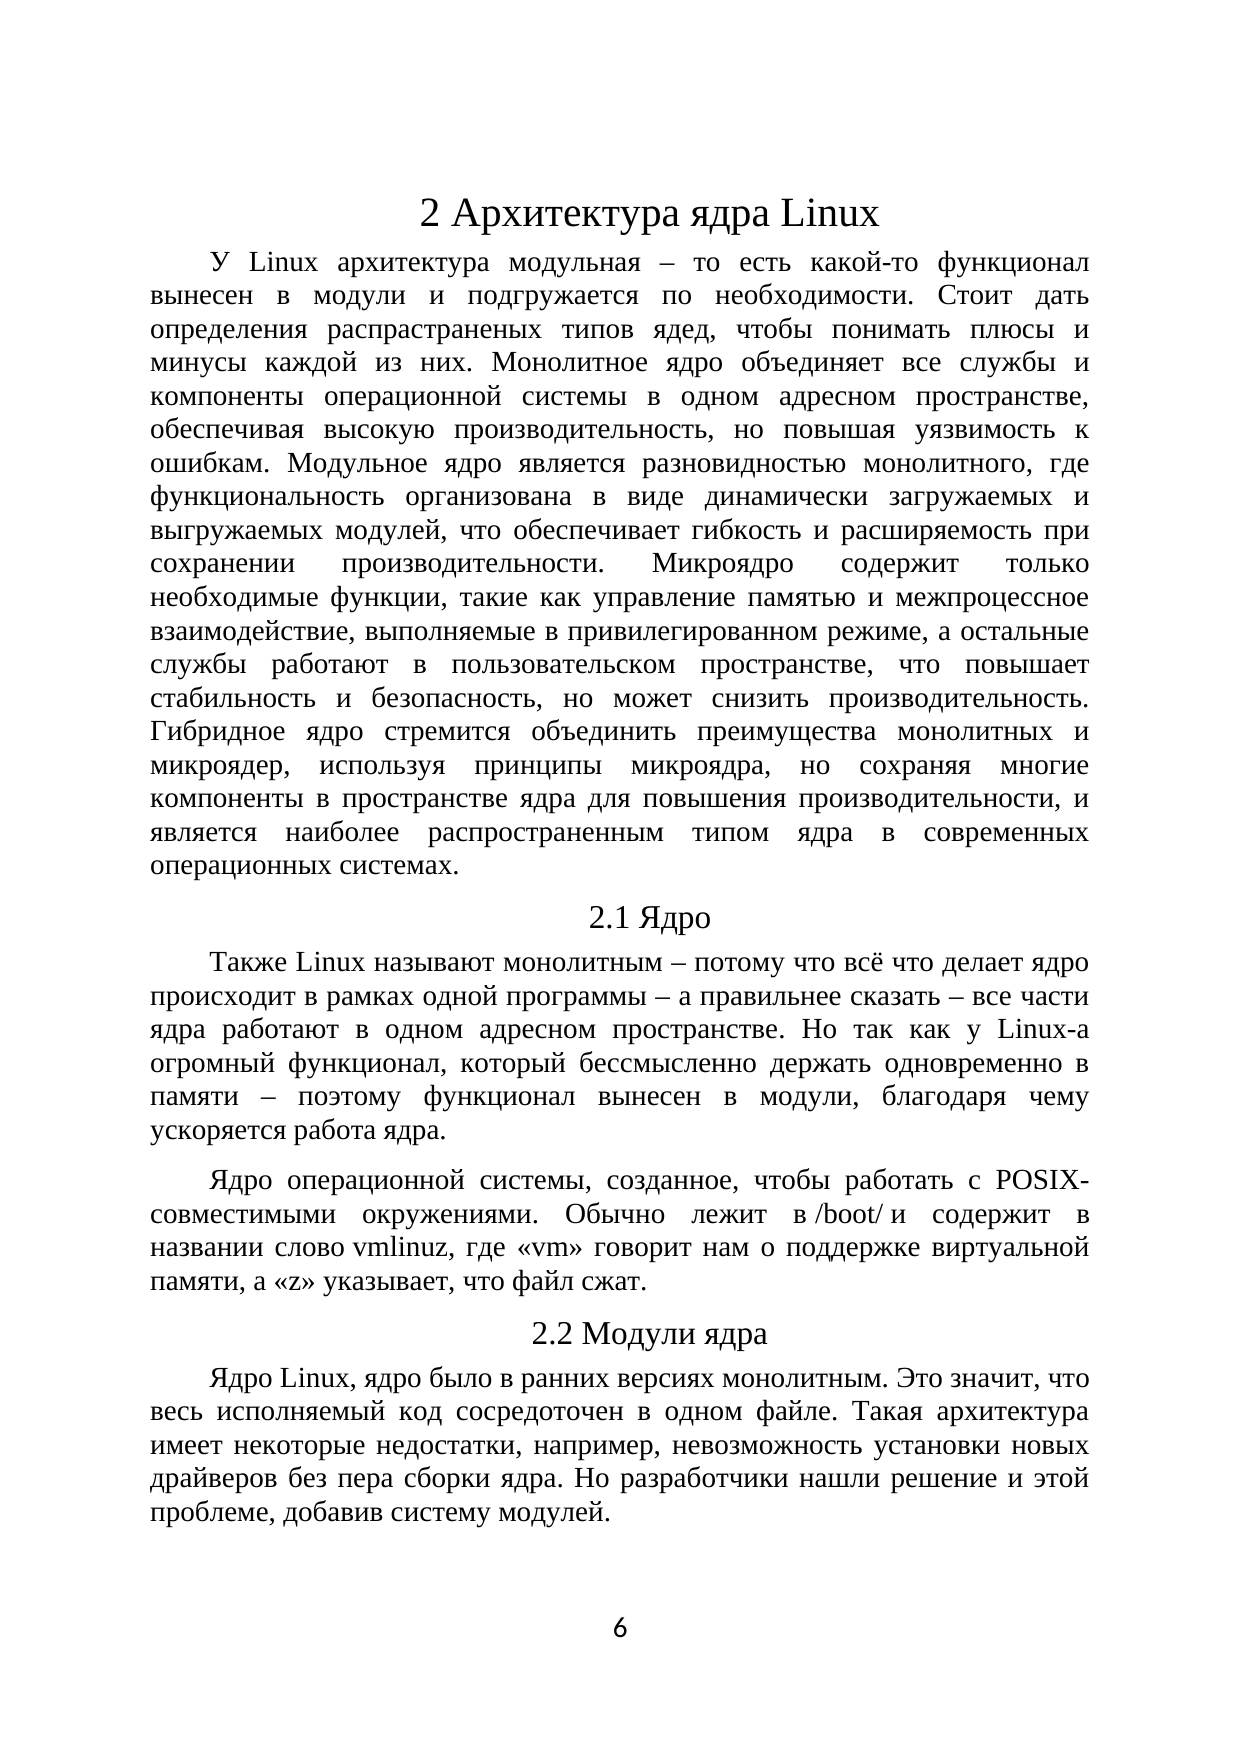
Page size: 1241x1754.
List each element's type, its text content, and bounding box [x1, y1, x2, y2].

text Ядро операционной системы, созданное, чтобы работать с POSIX-совместимыми окружениями. Обычно лежит в /boot/ и содержит в названии слово vmlinuz, где «vm» говорит нам о поддержке виртуальной памяти, а «z» указывает, что файл сжат. [150, 1162, 1090, 1296]
subtitle 2.1 Ядро [150, 898, 1090, 936]
subtitle 2 Архитектура ядра Linux [150, 187, 1090, 235]
text Ядро Linux, ядро было в ранних версиях монолитным. Это значит, что весь исполняемый код сосредоточен в одном файле. Такая архитектура имеет некоторые недостатки, например, невозможность установки новых драйверов без пера сборки ядра. Но разработчики нашли решение и этой проблеме, добавив систему модулей. [150, 1360, 1090, 1527]
text Также Linux называют монолитным – потому что всё что делает ядро происходит в рамках одной программы – а правильнее сказать – все части ядра работают в одном адресном пространстве. Но так как у Linux-а огромный функционал, который бессмысленно держать одновременно в памяти – поэтому функционал вынесен в модули, благодаря чему ускоряется работа ядра. [150, 944, 1090, 1146]
subtitle 2.2 Модули ядра [150, 1313, 1090, 1351]
text У Linux архитектура модульная – то есть какой-то функционал вынесен в модули и подгружается по необходимости. Стоит дать определения распрастраненых типов ядед, чтобы понимать плюсы и минусы каждой из них. Монолитное ядро объединяет все службы и компоненты операционной системы в одном адресном пространстве, обеспечивая высокую производительность, но повышая уязвимость к ошибкам. Модульное ядро является разновидностью монолитного, где функциональность организована в виде динамически загружаемых и выгружаемых модулей, что обеспечивает гибкость и расширяемость при сохранении производительности. Микроядро содержит только необходимые функции, такие как управление памятью и межпроцессное взаимодействие, выполняемые в привилегированном режиме, а остальные службы работают в пользовательском пространстве, что повышает стабильность и безопасность, но может снизить производительность. Гибридное ядро стремится объединить преимущества монолитных и микроядер, используя принципы микроядра, но сохраняя многие компоненты в пространстве ядра для повышения производительности, и является наиболее распространенным типом ядра в современных операционных системах. [150, 244, 1090, 881]
